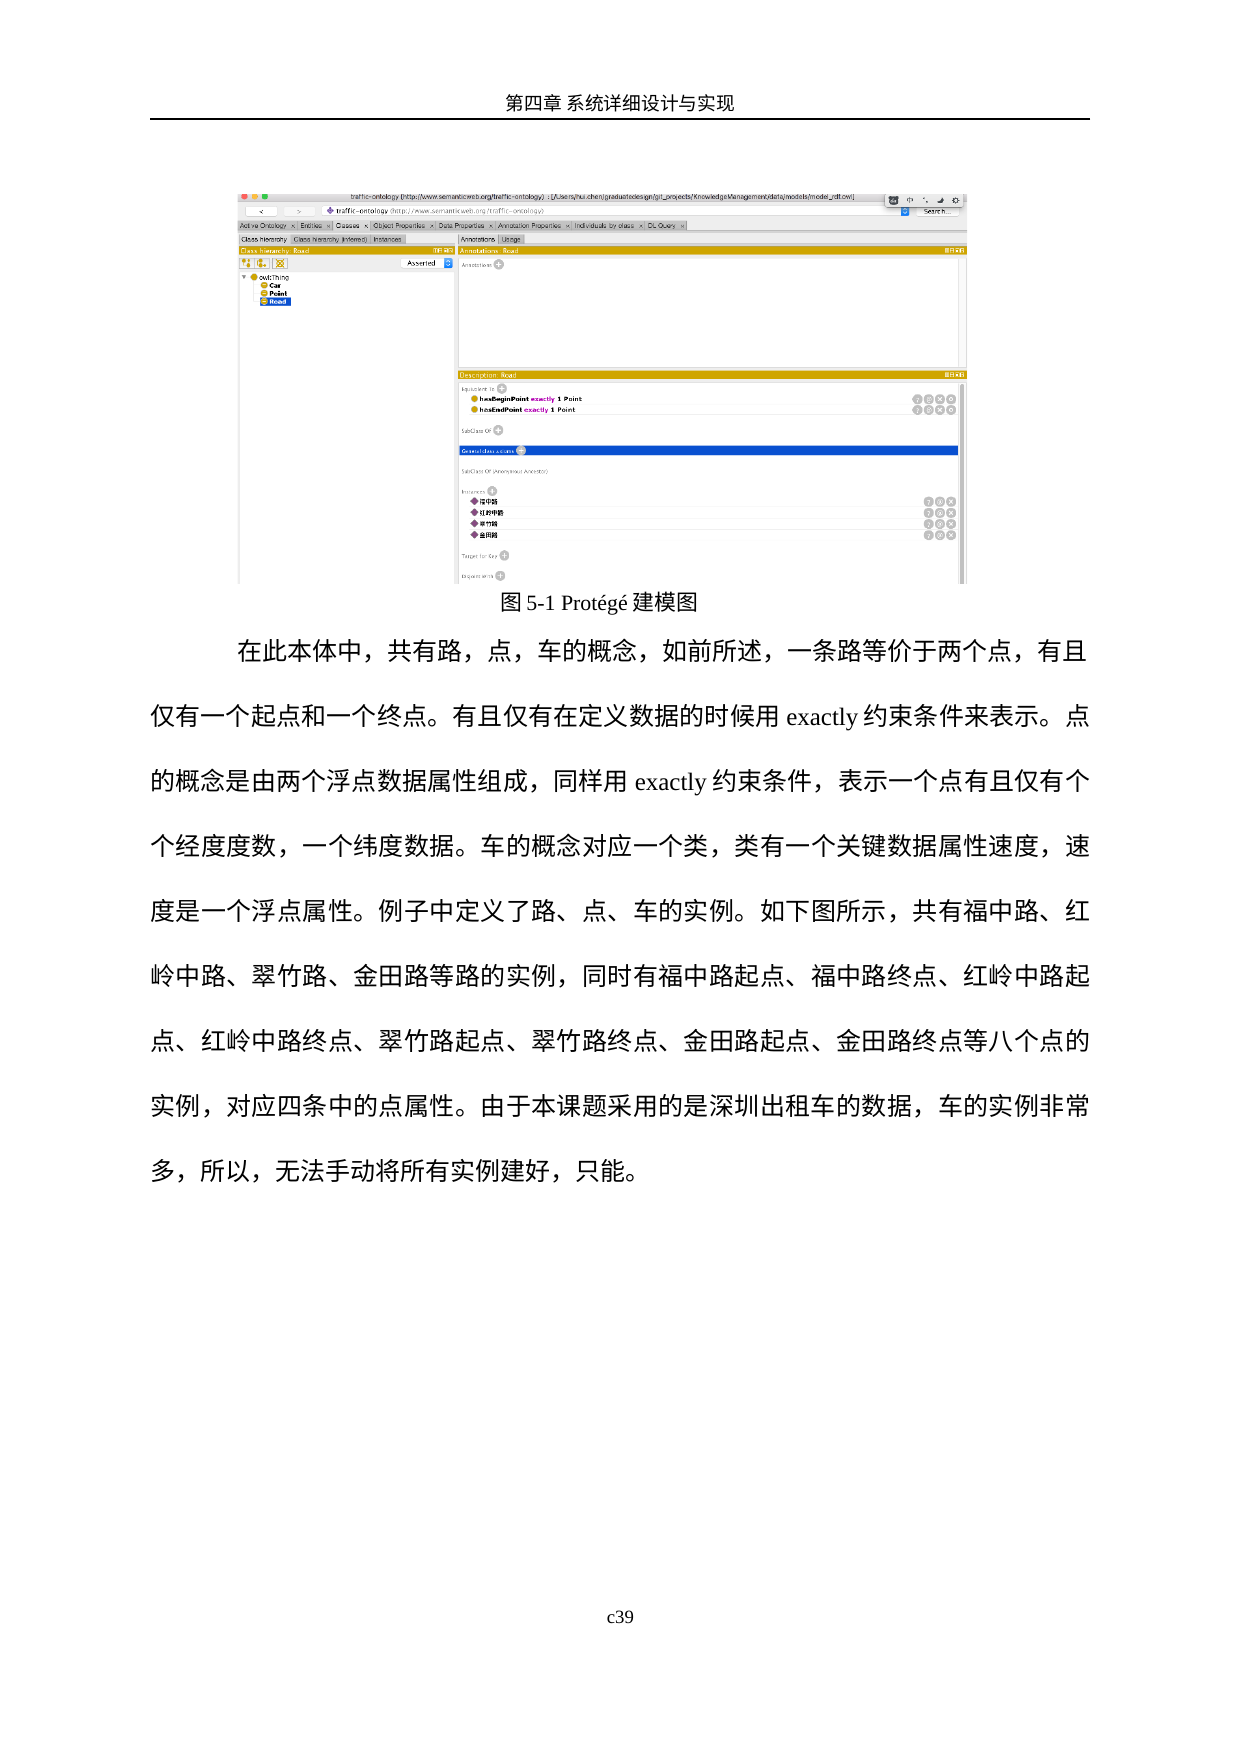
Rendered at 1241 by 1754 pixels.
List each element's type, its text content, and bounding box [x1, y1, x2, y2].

text 图5-1 Protégé建模图 [150, 584, 1090, 617]
text 在此本体中，共有路，点，车的概念，如前所述，一条路等价于两个点，有且仅有一个起点和一个终点。有且仅有在定义数据的时候用exactly约束条件来表示。点的概念是由两个浮点数据属性组成，同样用exactly约束条件，表示一个点有且仅有个个经度度数，一个纬度数据。车的概念对应一个类，类有一个关键数据属性速度，速度是一个浮点属性。例子中定义了路、点、车的实例。如下图所示，共有福中路、红岭中路、翠竹路、金田路等路的实例，同时有福中路起点、福中路终点、红岭中路起点、红岭中路终点、翠竹路起点、翠竹路终点、金田路起点、金田路终点等八个点的实例，对应四条中的点属性。由于本课题采用的是深圳出租车的数据，车的实例非常多，所以，无法手动将所有实例建好，只能。 [150, 617, 1090, 1202]
picture [237, 194, 968, 584]
